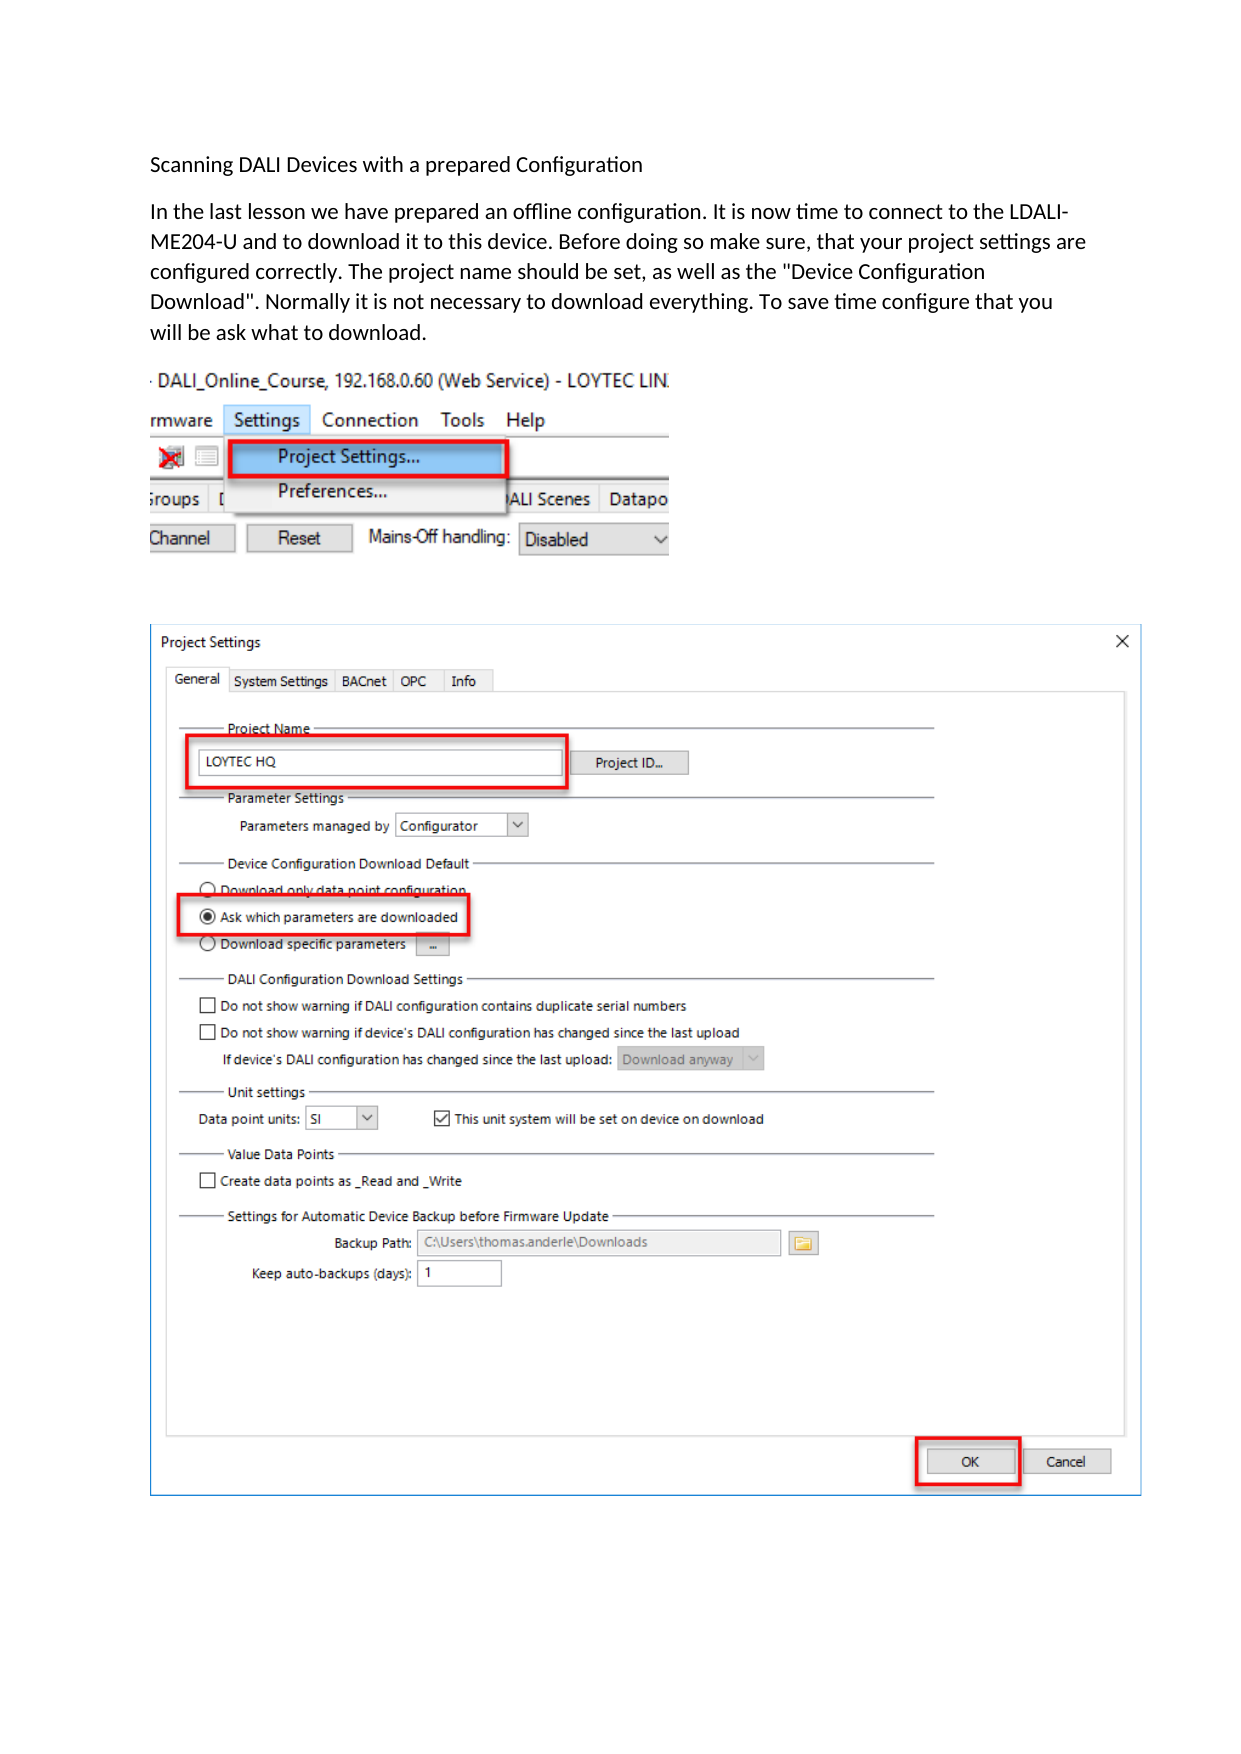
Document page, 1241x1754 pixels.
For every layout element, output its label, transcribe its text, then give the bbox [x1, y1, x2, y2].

picture [150, 624, 1142, 1496]
picture [150, 364, 669, 559]
text Scanning DALI Devices with a prepared Configuration [150, 150, 1090, 178]
text In the last lesson we have prepared an offline configuration. It is now time to connect to the LDALI-ME204-U and to download it to this device. Before doing so make sure, that your project settings are configured correctly. The project name should be set, as well as the "Device Configuration Download". Normally it is not necessary to download everything. To save time configure that you will be ask what to download. [150, 197, 1090, 346]
